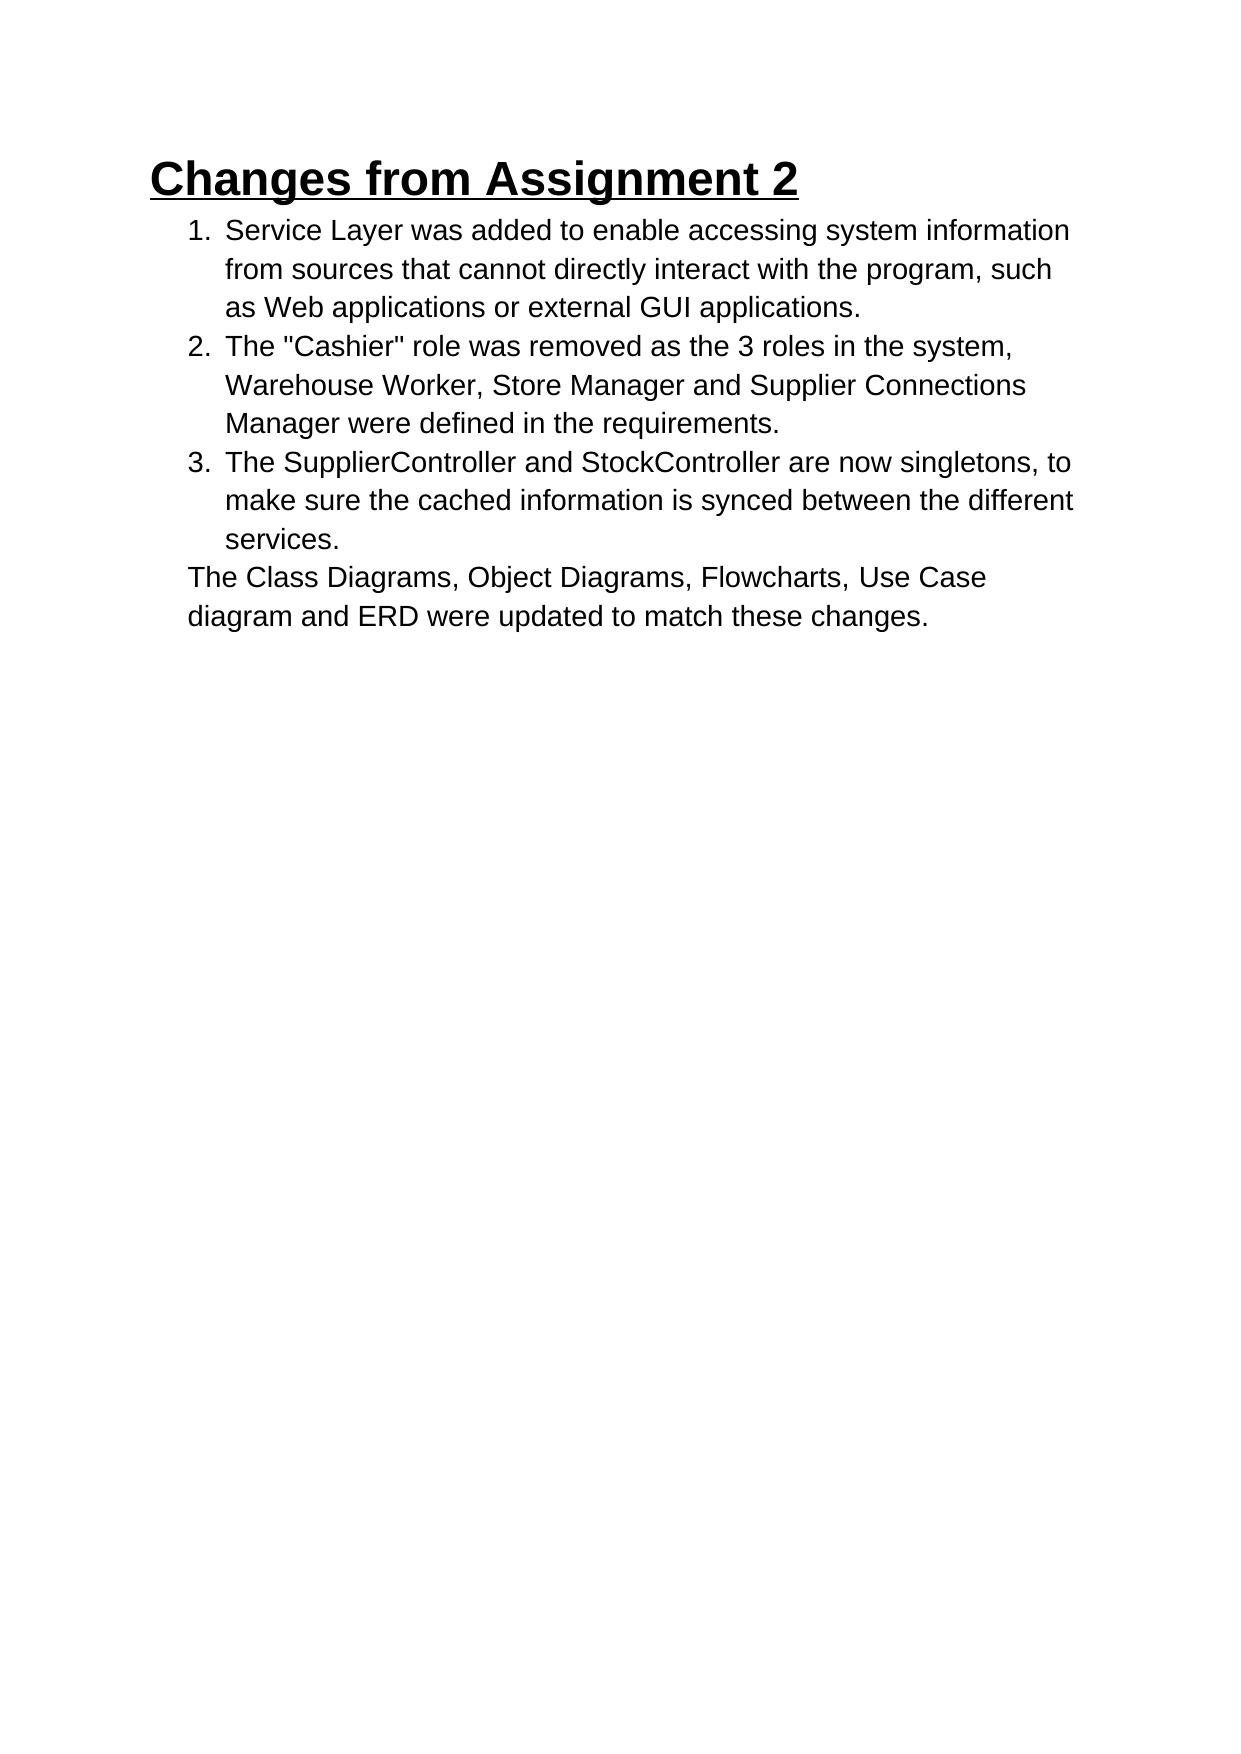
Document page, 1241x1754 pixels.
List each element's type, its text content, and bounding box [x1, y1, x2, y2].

list The SupplierController and StockController are now singletons, to make sure the cached information is synced between the different services. [187, 444, 1090, 555]
list The "Cashier" role was removed as the 3 roles in the system, Warehouse Worker, Store Manager and Supplier Connections Manager were defined in the requirements. [187, 329, 1090, 439]
text Changes from Assignment 2 [150, 150, 1090, 205]
list Service Layer was added to enable accessing system information from sources that cannot directly interact with the program, such as Web applications or external GUI applications. [187, 213, 1090, 324]
text The Class Diagrams, Object Diagrams, Flowcharts, Use Case diagram and ERD were updated to match these changes. [187, 560, 1090, 632]
